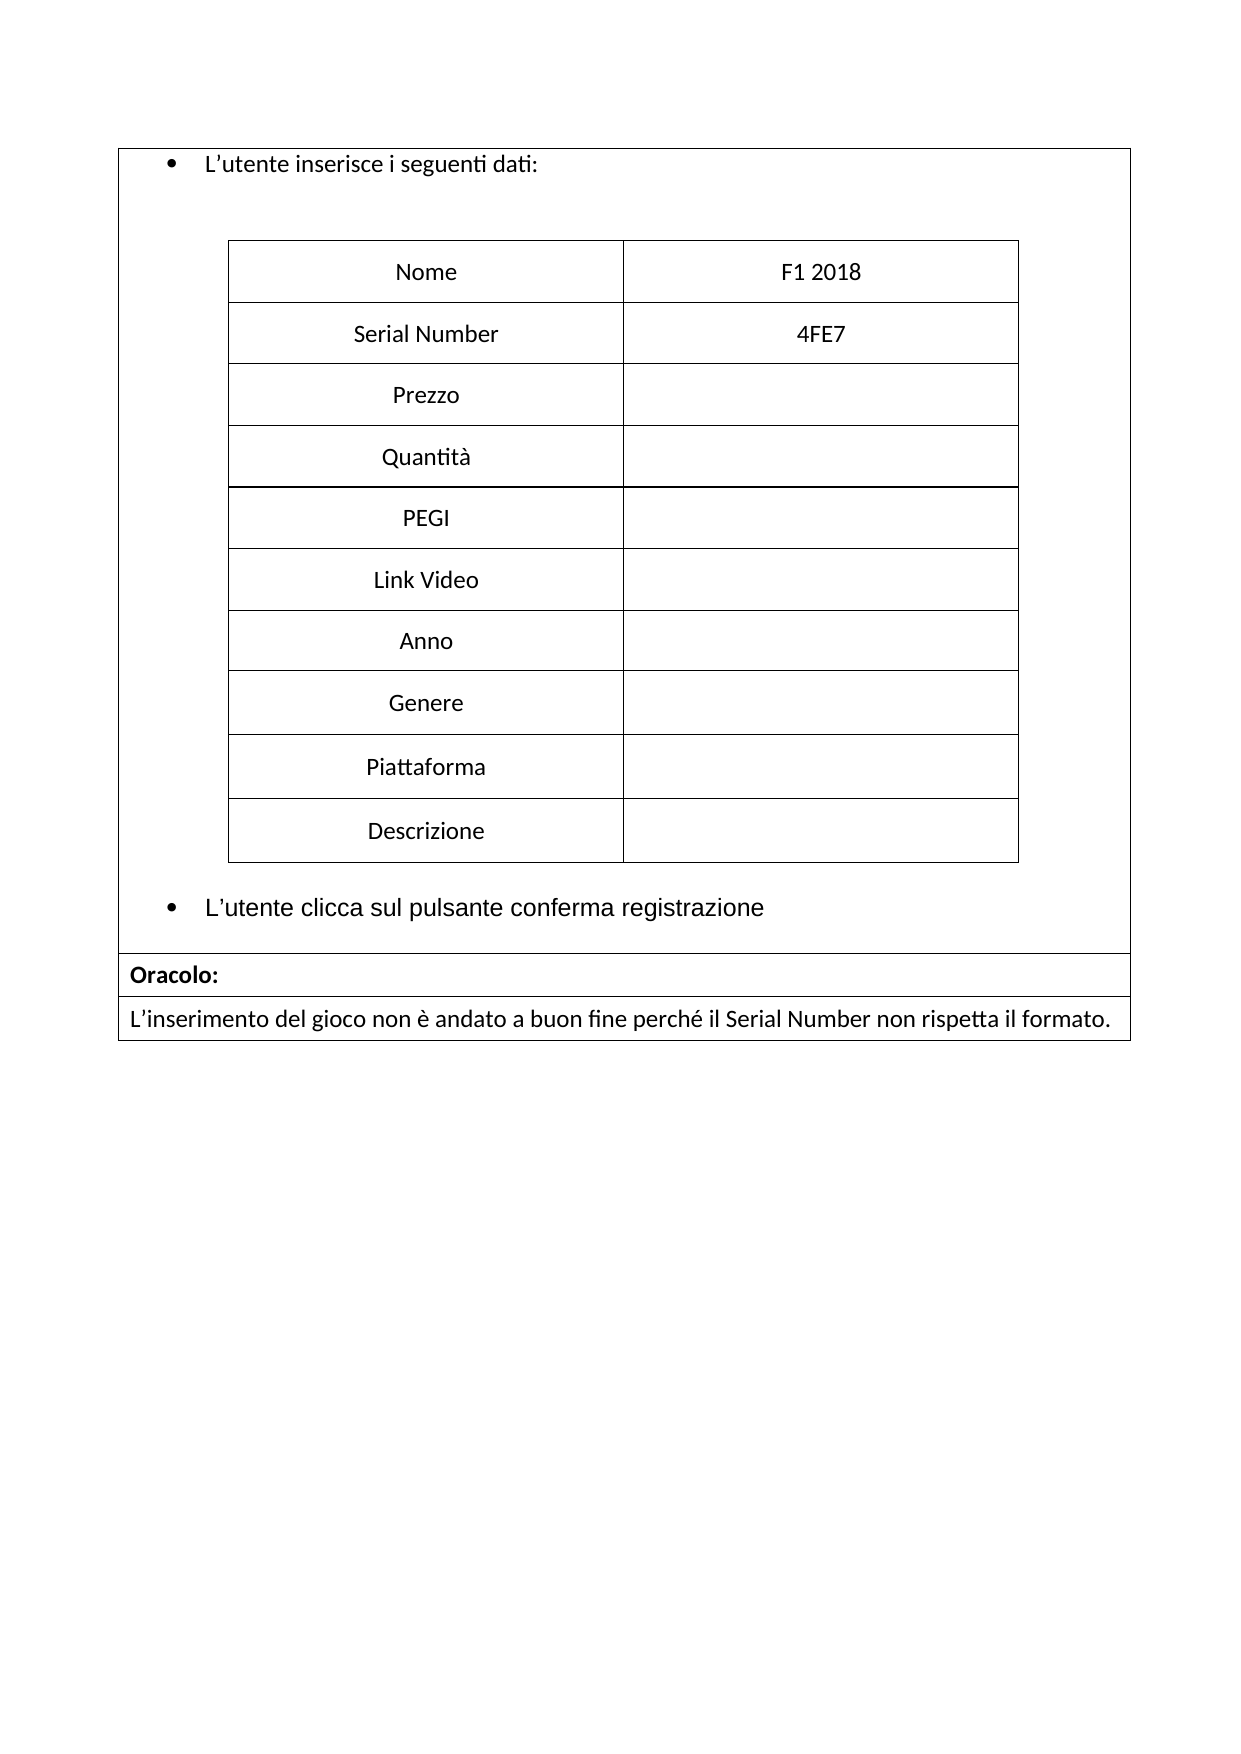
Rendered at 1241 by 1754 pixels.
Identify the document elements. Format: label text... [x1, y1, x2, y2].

table_cell Oracolo: [119, 954, 1130, 996]
table_cell L’utente inserisce i seguenti dati: L’utente clicca sul pulsante conferma registrazione [119, 149, 1130, 953]
table_cell L’inserimento del gioco non è andato a buon fine perché il Serial Number non rispetta il formato. [119, 997, 1130, 1040]
